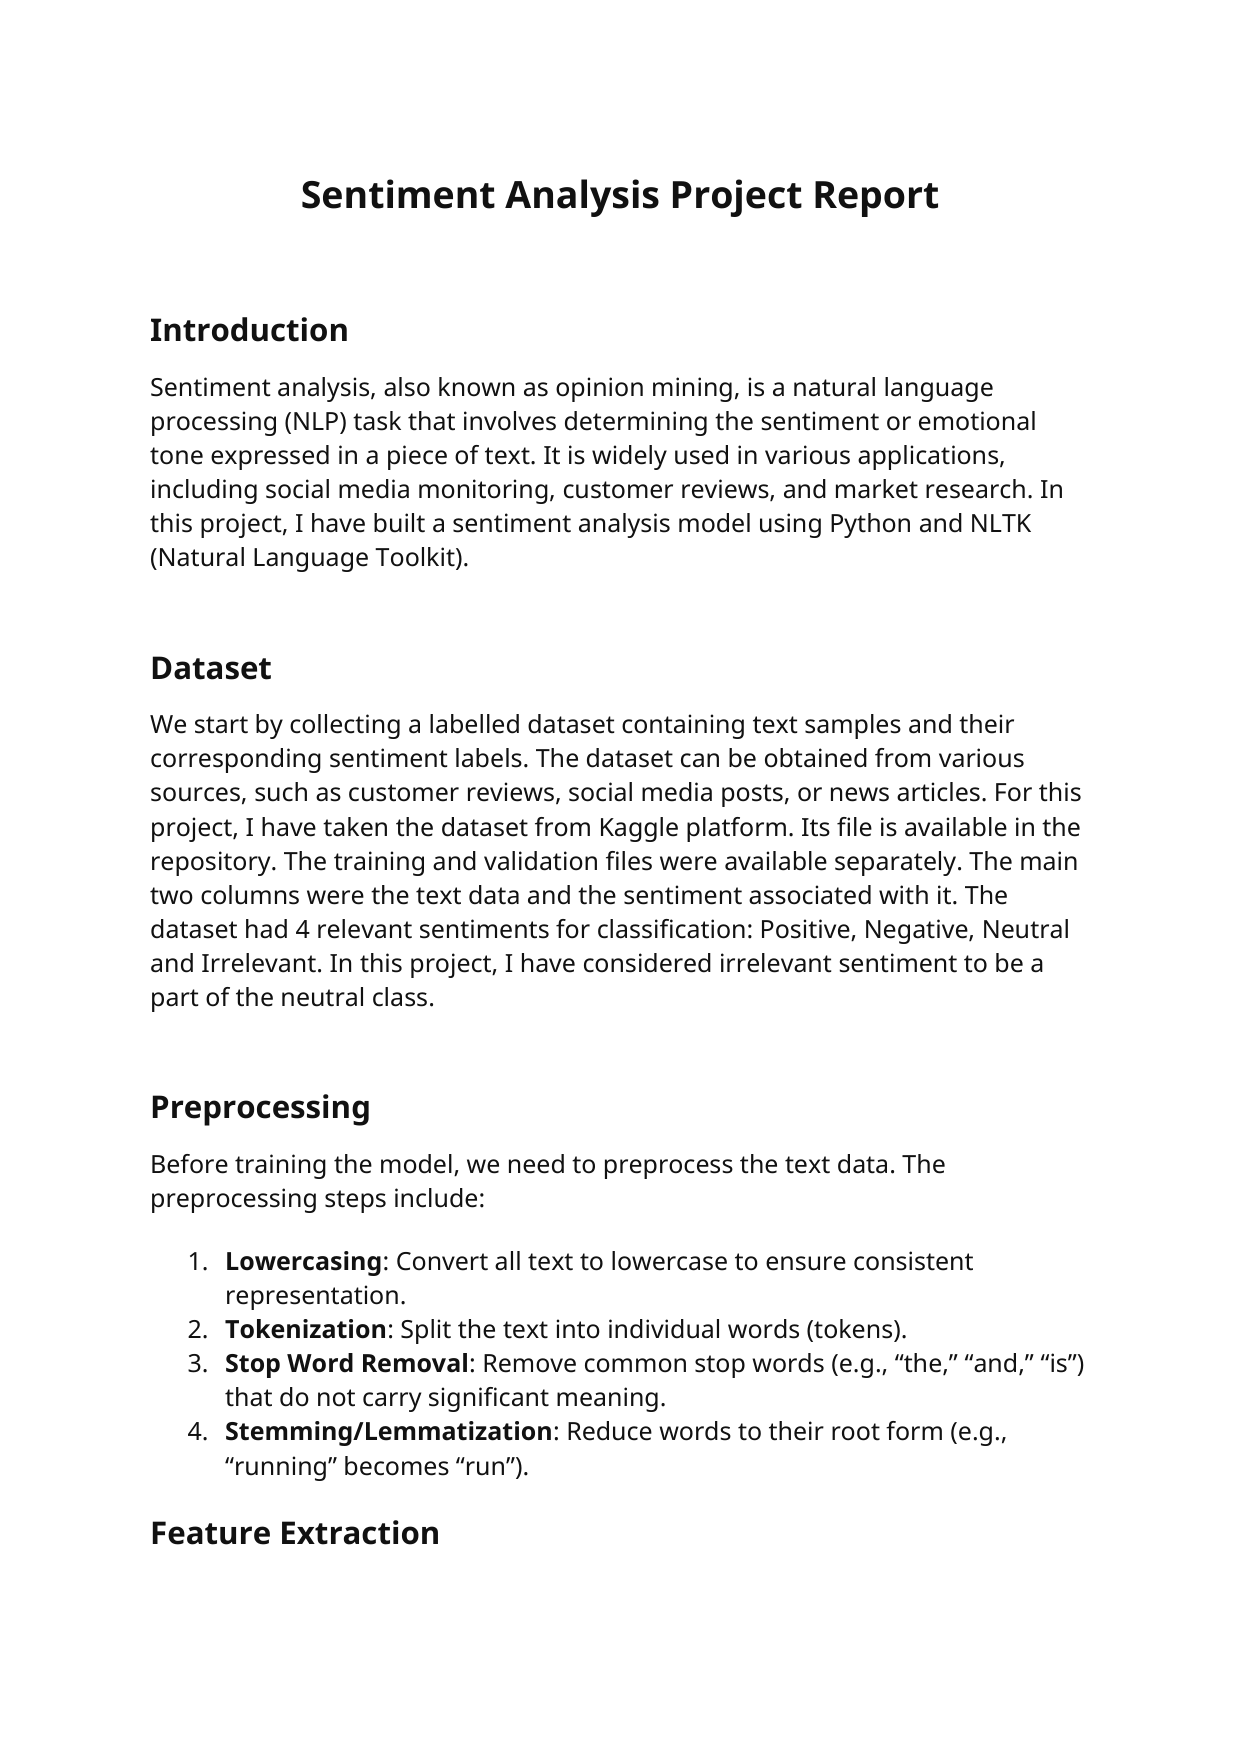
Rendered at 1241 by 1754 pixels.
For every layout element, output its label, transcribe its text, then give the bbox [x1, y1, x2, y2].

list Stemming/Lemmatization: Reduce words to their root form (e.g., “running” becomes “run”). [187, 1414, 1090, 1482]
text Sentiment Analysis Project Report [150, 169, 1090, 220]
text We start by collecting a labelled dataset containing text samples and their corresponding sentiment labels. The dataset can be obtained from various sources, such as customer reviews, social media posts, or news articles. For this project, I have taken the dataset from Kaggle platform. Its file is available in the repository. The training and validation files were available separately. The main two columns were the text data and the sentiment associated with it. The dataset had 4 relevant sentiments for classification: Positive, Negative, Neutral and Irrelevant. In this project, I have considered irrelevant sentiment to be a part of the neutral class. [150, 707, 1090, 1013]
list Stop Word Removal: Remove common stop words (e.g., “the,” “and,” “is”) that do not carry significant meaning. [187, 1346, 1090, 1414]
text Before training the model, we need to preprocess the text data. The preprocessing steps include: [150, 1146, 1090, 1214]
text Preprocessing [150, 1085, 1090, 1128]
list Lowercasing: Convert all text to lowercase to ensure consistent representation. [187, 1244, 1090, 1312]
text Feature Extraction [150, 1511, 1090, 1554]
text Sentiment analysis, also known as opinion mining, is a natural language processing (NLP) task that involves determining the sentiment or emotional tone expressed in a piece of text. It is widely used in various applications, including social media monitoring, customer reviews, and market research. In this project, I have built a sentiment analysis model using Python and NLTK (Natural Language Toolkit). [150, 370, 1090, 574]
list Tokenization: Split the text into individual words (tokens). [187, 1312, 1090, 1346]
text Introduction [150, 308, 1090, 351]
text Dataset [150, 646, 1090, 688]
